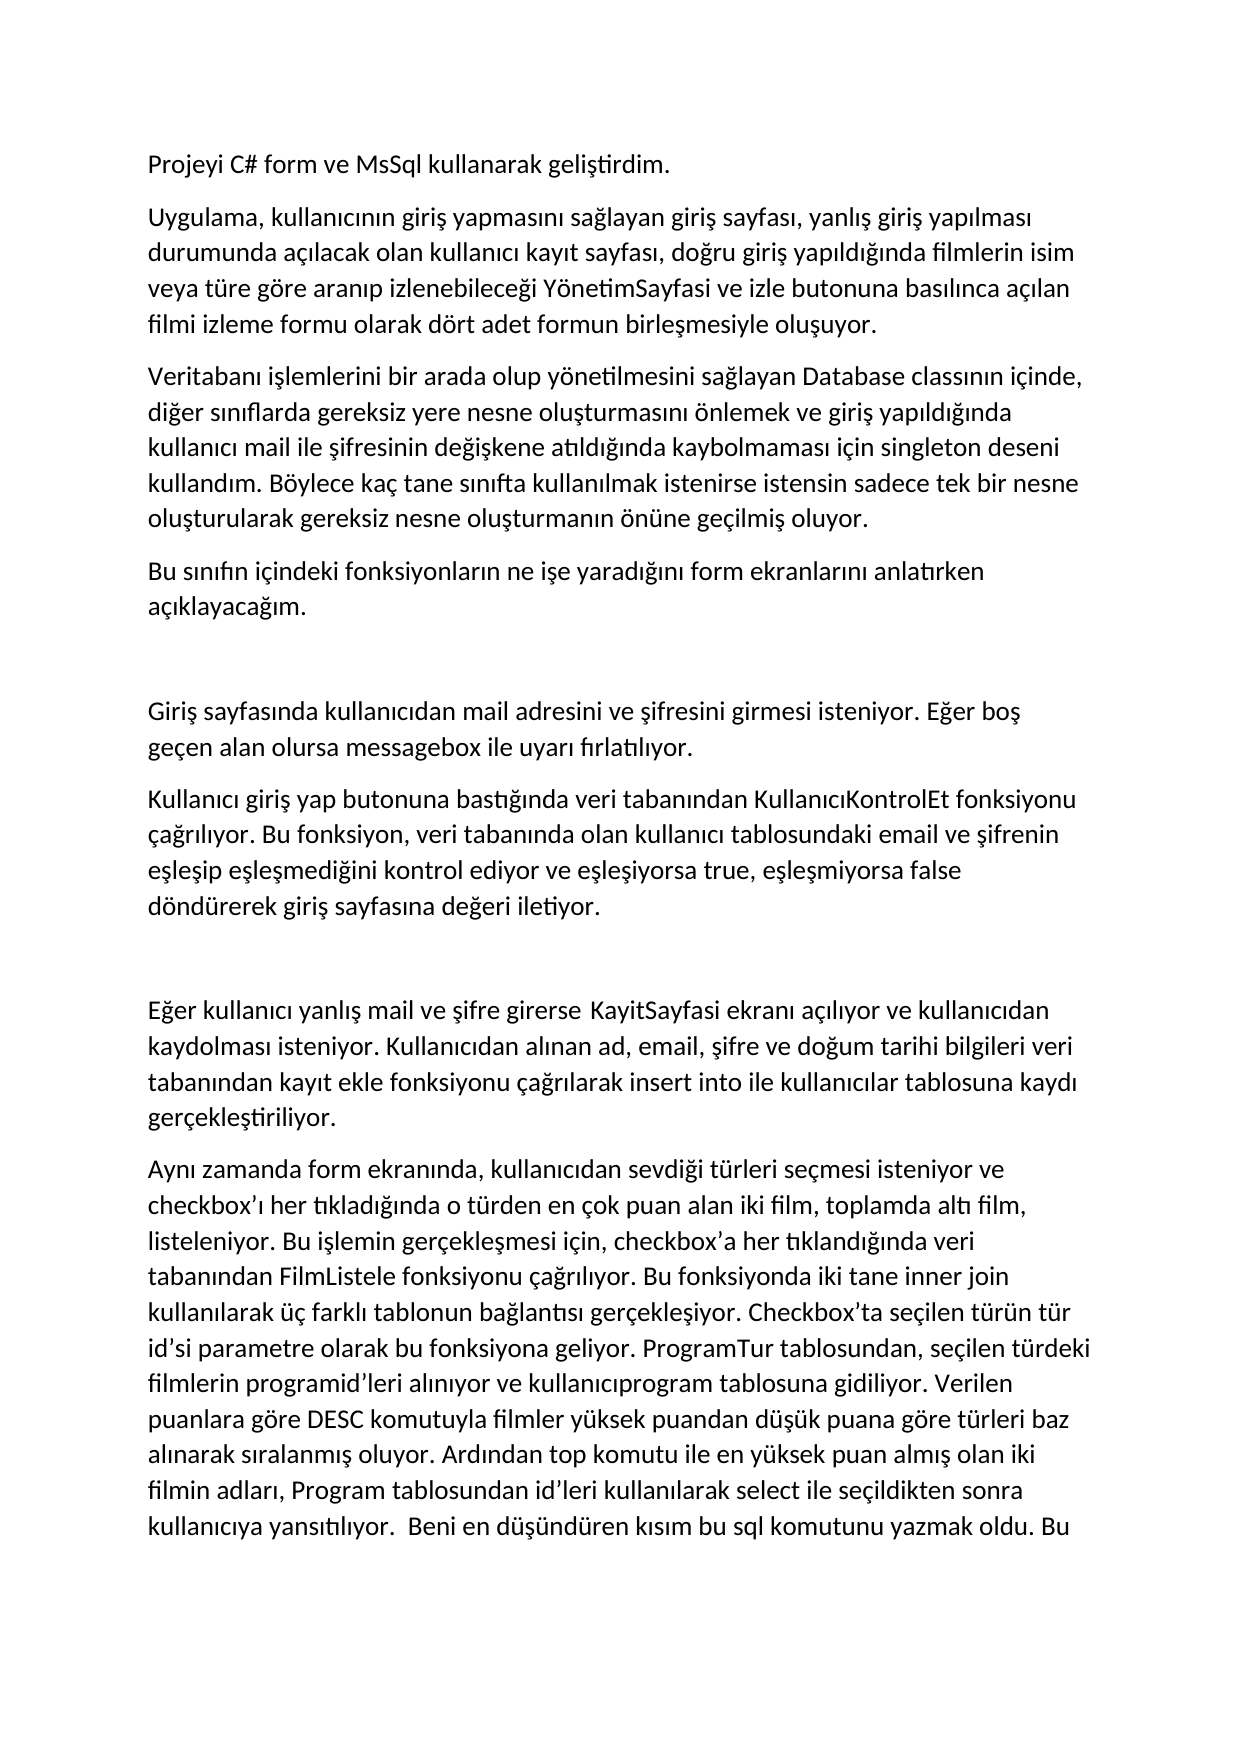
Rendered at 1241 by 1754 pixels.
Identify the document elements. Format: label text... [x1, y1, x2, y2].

text Veritabanı işlemlerini bir arada olup yönetilmesini sağlayan Database classının içinde, diğer sınıflarda gereksiz yere nesne oluşturmasını önlemek ve giriş yapıldığında kullanıcı mail ile şifresinin değişkene atıldığında kaybolmaması için singleton deseni kullandım. Böylece kaç tane sınıfta kullanılmak istenirse istensin sadece tek bir nesne oluşturularak gereksiz nesne oluşturmanın önüne geçilmiş oluyor. [148, 359, 1093, 534]
text Bu sınıfın içindeki fonksiyonların ne işe yaradığını form ekranlarını anlatırken açıklayacağım. [148, 554, 1093, 622]
text Projeyi C# form ve MsSql kullanarak geliştirdim. [148, 148, 1093, 181]
text Giriş sayfasında kullanıcıdan mail adresini ve şifresini girmesi isteniyor. Eğer boş geçen alan olursa messagebox ile uyarı fırlatılıyor. [148, 694, 1093, 763]
text Uygulama, kullanıcının giriş yapmasını sağlayan giriş sayfası, yanlış giriş yapılması durumunda açılacak olan kullanıcı kayıt sayfası, doğru giriş yapıldığında filmlerin isim veya türe göre aranıp izlenebileceği YönetimSayfasi ve izle butonuna basılınca açılan filmi izleme formu olarak dört adet formun birleşmesiyle oluşuyor. [148, 200, 1093, 340]
text Eğer kullanıcı yanlış mail ve şifre girerse KayitSayfasi ekranı açılıyor ve kullanıcıdan kaydolması isteniyor. Kullanıcıdan alınan ad, email, şifre ve doğum tarihi bilgileri veri tabanından kayıt ekle fonksiyonu çağrılarak insert into ile kullanıcılar tablosuna kaydı gerçekleştiriliyor. [148, 993, 1093, 1133]
text Kullanıcı giriş yap butonuna bastığında veri tabanından KullanıcıKontrolEt fonksiyonu çağrılıyor. Bu fonksiyon, veri tabanında olan kullanıcı tablosundaki email ve şifrenin eşleşip eşleşmediğini kontrol ediyor ve eşleşiyorsa true, eşleşmiyorsa false döndürerek giriş sayfasına değeri iletiyor. [148, 782, 1093, 922]
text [148, 1153, 1093, 1542]
